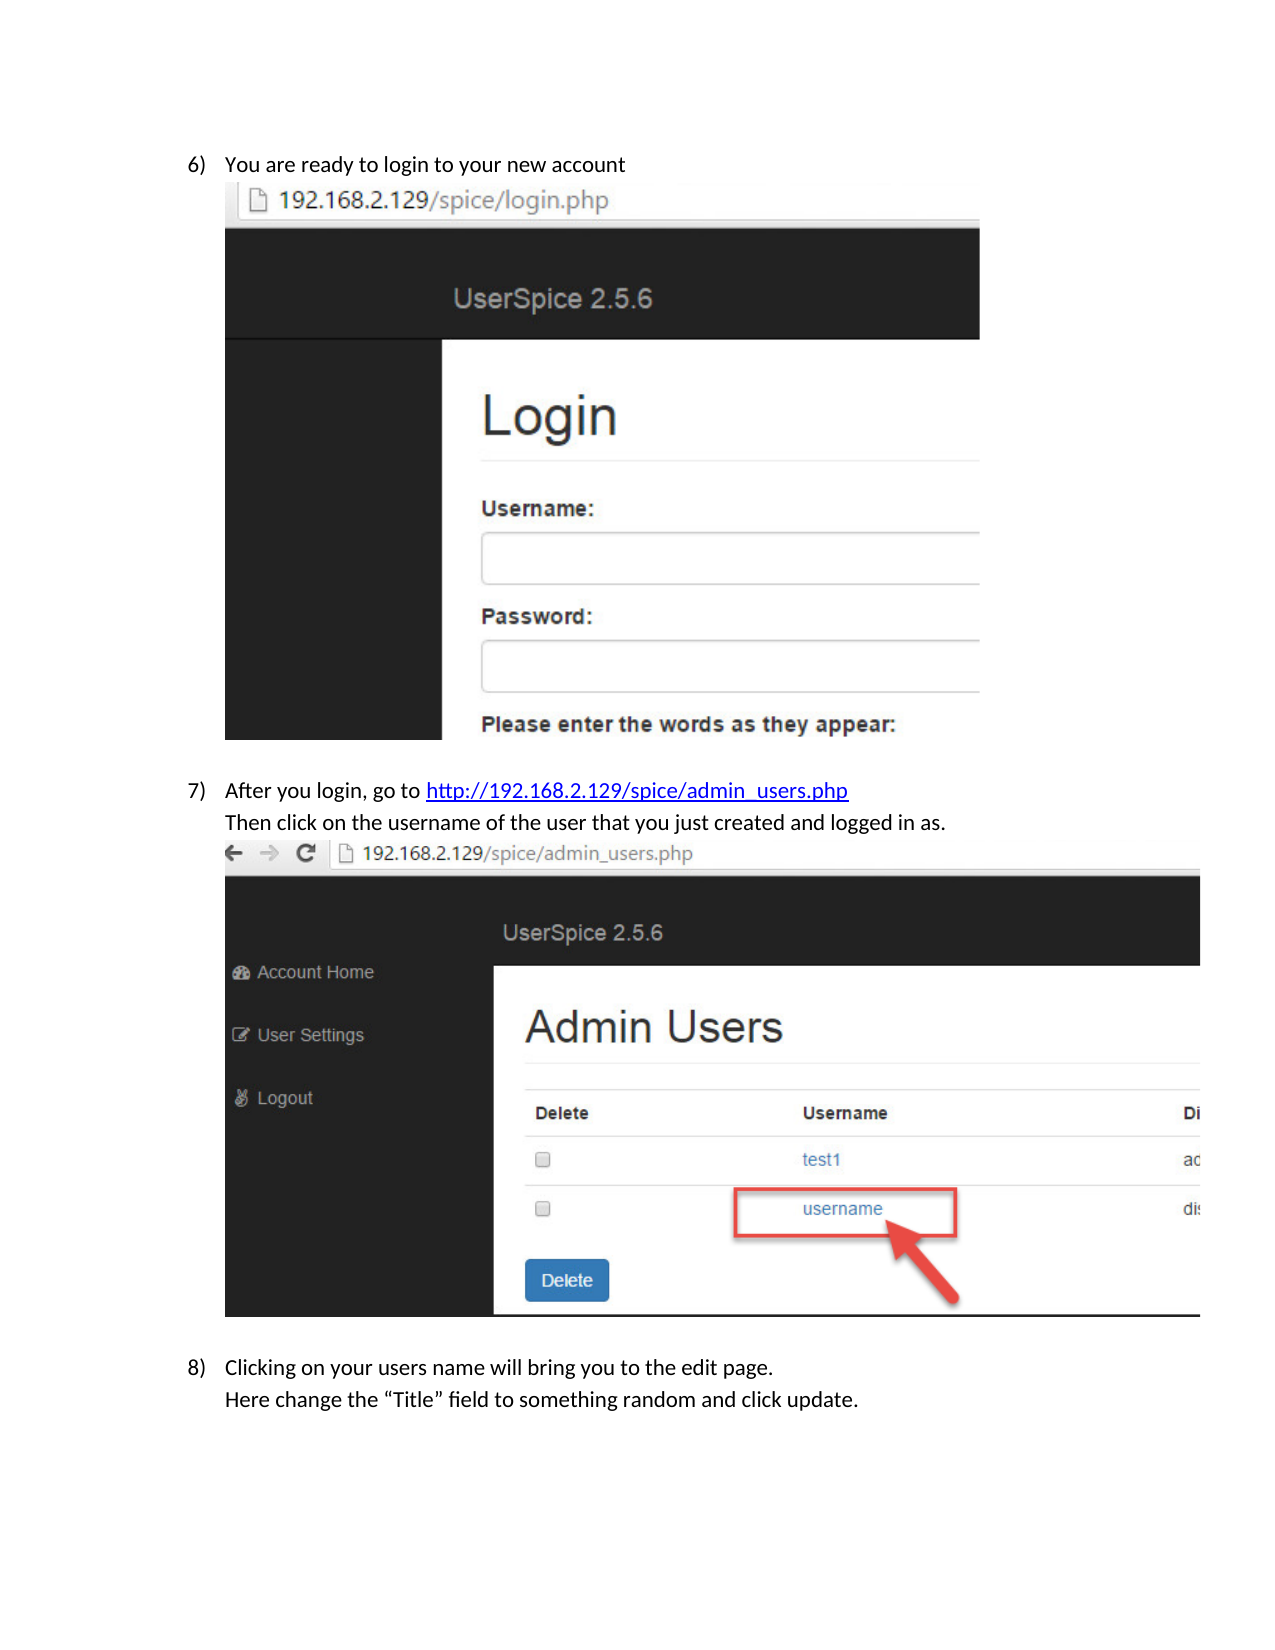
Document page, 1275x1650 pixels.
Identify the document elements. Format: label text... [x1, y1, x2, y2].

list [187, 1353, 1125, 1413]
picture [225, 840, 1200, 1317]
picture [225, 182, 980, 740]
